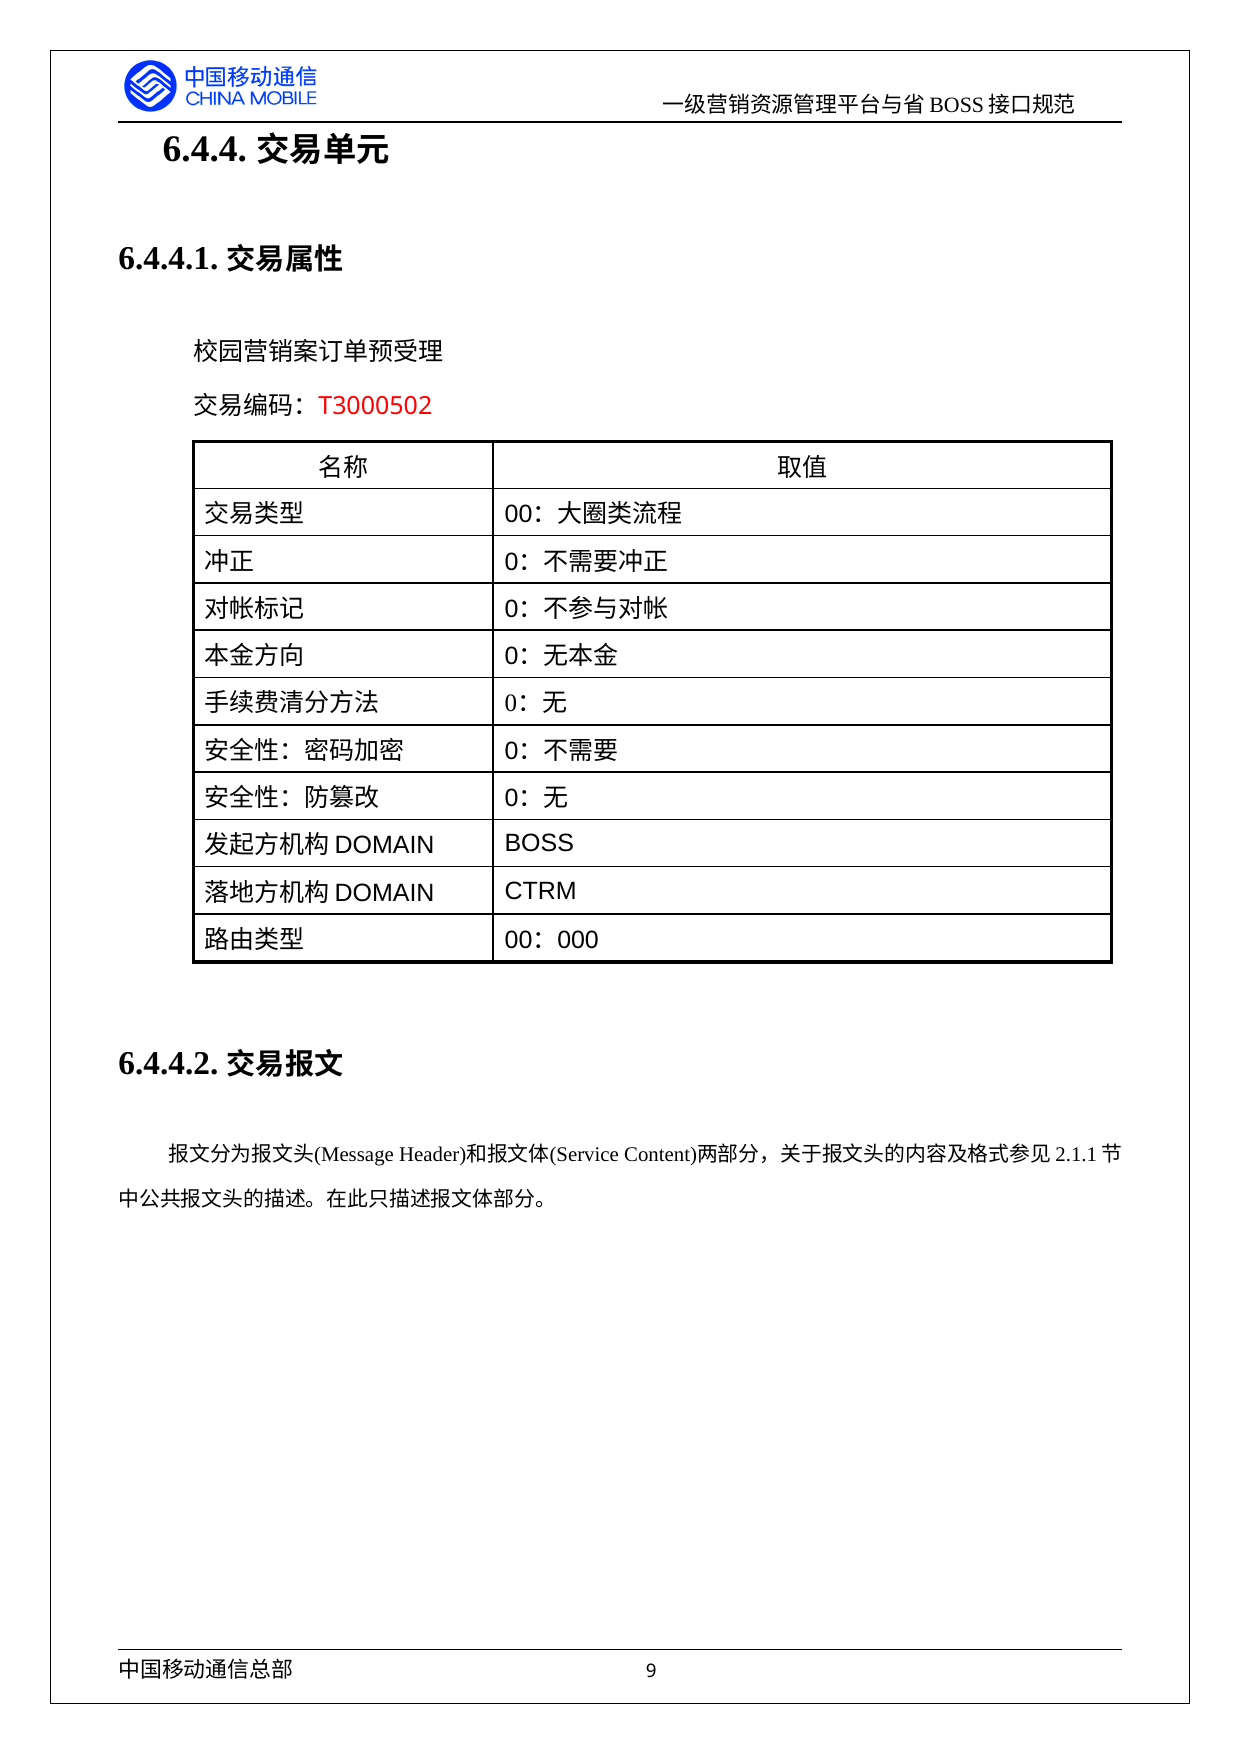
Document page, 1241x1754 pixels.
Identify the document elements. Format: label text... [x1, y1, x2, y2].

picture [118, 59, 318, 113]
table_header 名称 [195, 443, 492, 487]
table_cell 00：大圈类流程 [494, 489, 1110, 535]
subtitle 交易单元 [162, 123, 1122, 171]
table_cell 安全性：防篡改 [195, 773, 492, 818]
table_cell 安全性：密码加密 [195, 726, 492, 771]
table_cell 路由类型 [195, 915, 492, 960]
table_cell 00：000 [494, 915, 1110, 960]
table_cell 0：无 [494, 773, 1110, 818]
table_cell 0：无NA [494, 678, 1110, 724]
table_cell 落地方机构DOMAIN [195, 867, 492, 913]
text 报文分为报文头(Message Header)和报文体(Service Content)两部分，关于报文头的内容及格式参见中公共报文头的描述。在此只描述报文体部分。 [118, 1137, 1122, 1212]
table_cell 交易类型 [195, 489, 492, 535]
table_cell 0：不需要冲正 [494, 536, 1110, 582]
subtitle 交易报文 [118, 1041, 1122, 1083]
table_header 取值 [494, 443, 1110, 487]
table_cell 冲正 [195, 536, 492, 582]
table_cell 0：不参与对帐 [494, 584, 1110, 629]
table_cell 发起方机构DOMAIN [195, 820, 492, 866]
table_cell 手续费清分方法 [195, 678, 492, 724]
table_cell 0：无本金 [494, 631, 1110, 677]
table_cell 本金方向 [195, 631, 492, 677]
table_cell 0：不需要 [494, 726, 1110, 771]
text 校园营销案订单预受理 [118, 331, 1122, 368]
table_cell CTRM [494, 867, 1110, 913]
text 交易编码：T3000502 [118, 386, 1122, 422]
table_cell BOSS [494, 820, 1110, 866]
subtitle 交易属性 [118, 235, 1122, 277]
table_cell 对帐标记 [195, 584, 492, 629]
